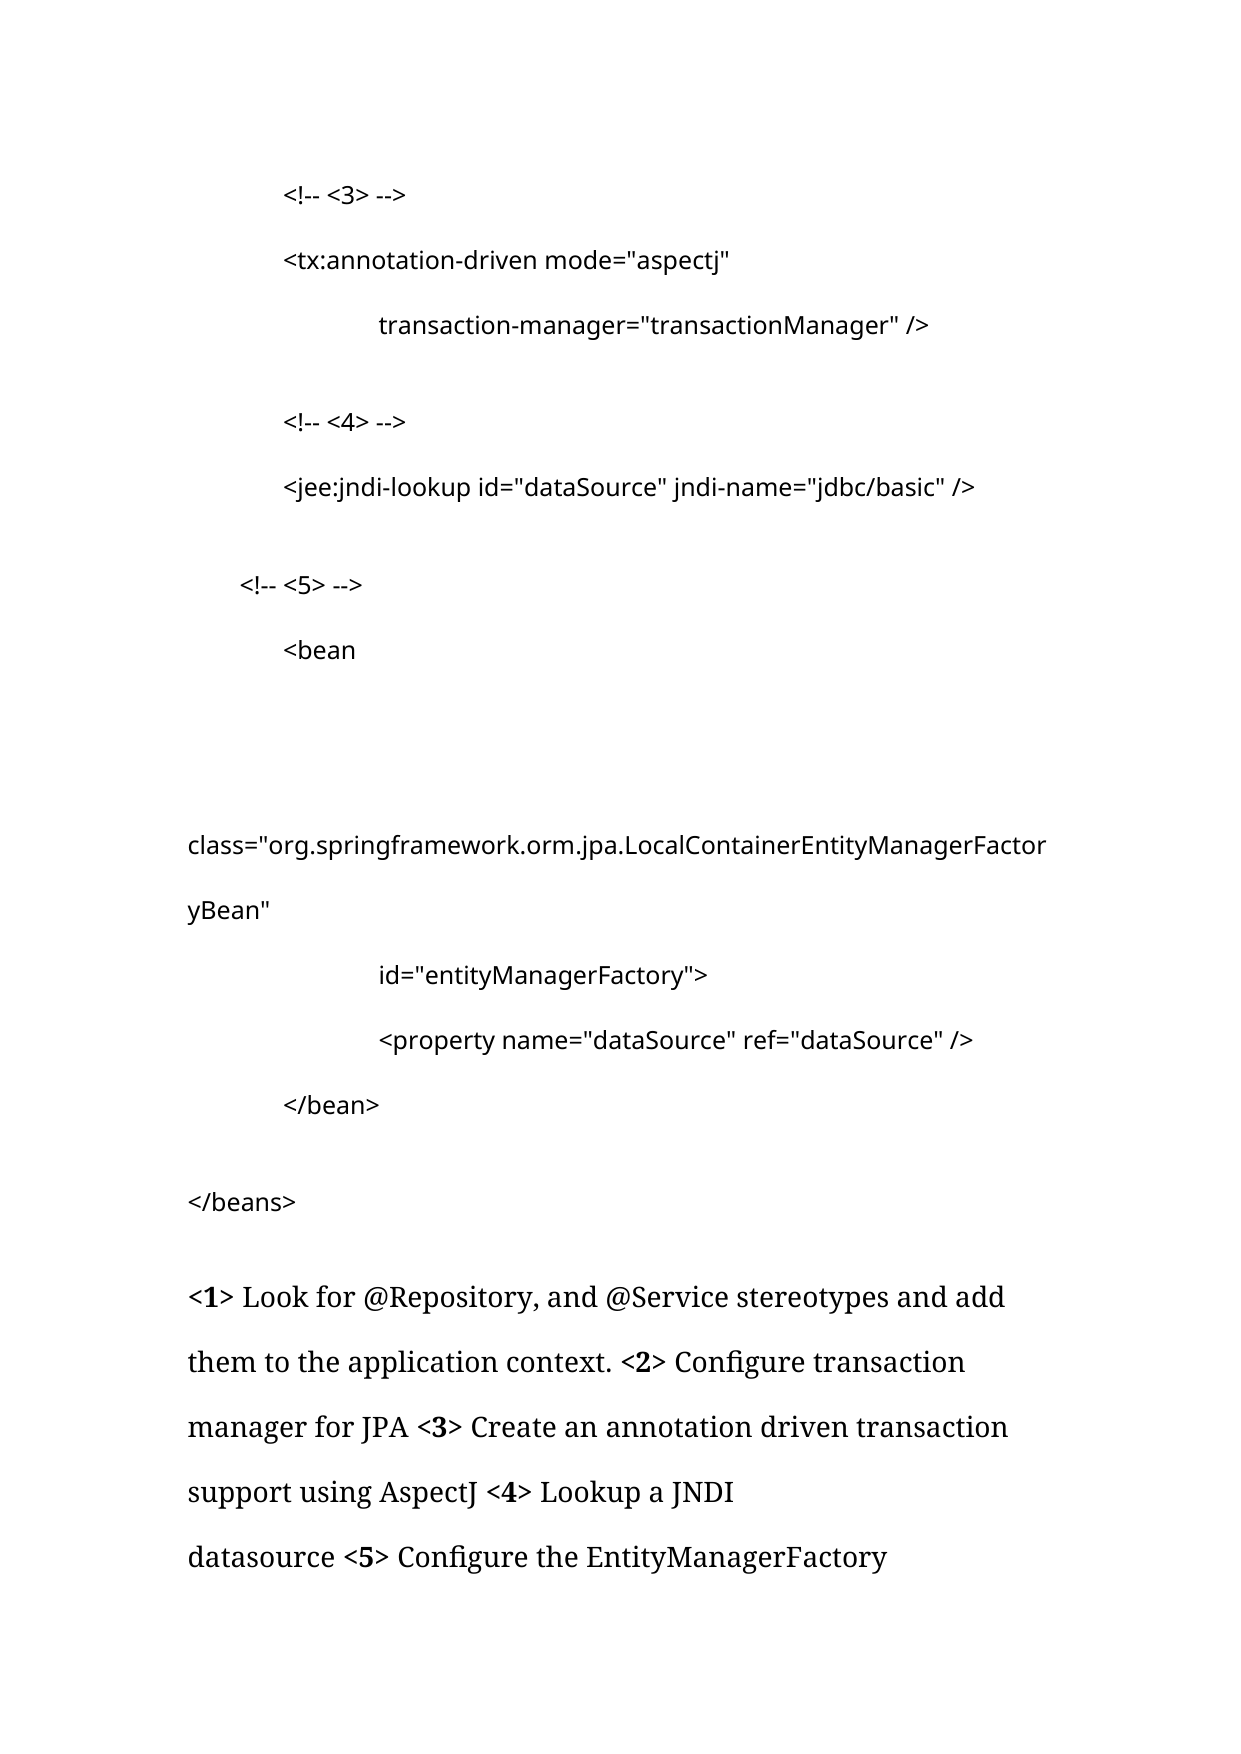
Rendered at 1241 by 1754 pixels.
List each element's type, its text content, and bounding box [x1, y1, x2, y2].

text <!-- <3> --> [187, 162, 1053, 227]
text class="org.springframework.orm.jpa.LocalContainerEntityManagerFactoryBean" [187, 682, 1053, 942]
text </bean> [187, 1072, 1053, 1137]
text <property name="dataSource" ref="dataSource" /> [187, 1007, 1053, 1072]
text <1> Look for @Repository, and @Service stereotypes and add them to the application context. <2> Configure transaction manager for JPA <3> Create an annotation driven transaction support using AspectJ <4> Lookup a JNDI datasource <5> Configure the EntityManagerFactory [187, 1264, 1053, 1589]
text <bean [187, 617, 1053, 682]
text <tx:annotation-driven mode="aspectj" [187, 227, 1053, 292]
text <!-- <4> --> [187, 389, 1053, 454]
text </beans> [187, 1169, 1053, 1234]
text id="entityManagerFactory"> [187, 942, 1053, 1007]
text transaction-manager="transactionManager" /> [187, 292, 1053, 357]
text <jee:jndi-lookup id="dataSource" jndi-name="jdbc/basic" /> [187, 454, 1053, 519]
text <!-- <5> --> [187, 552, 1053, 617]
